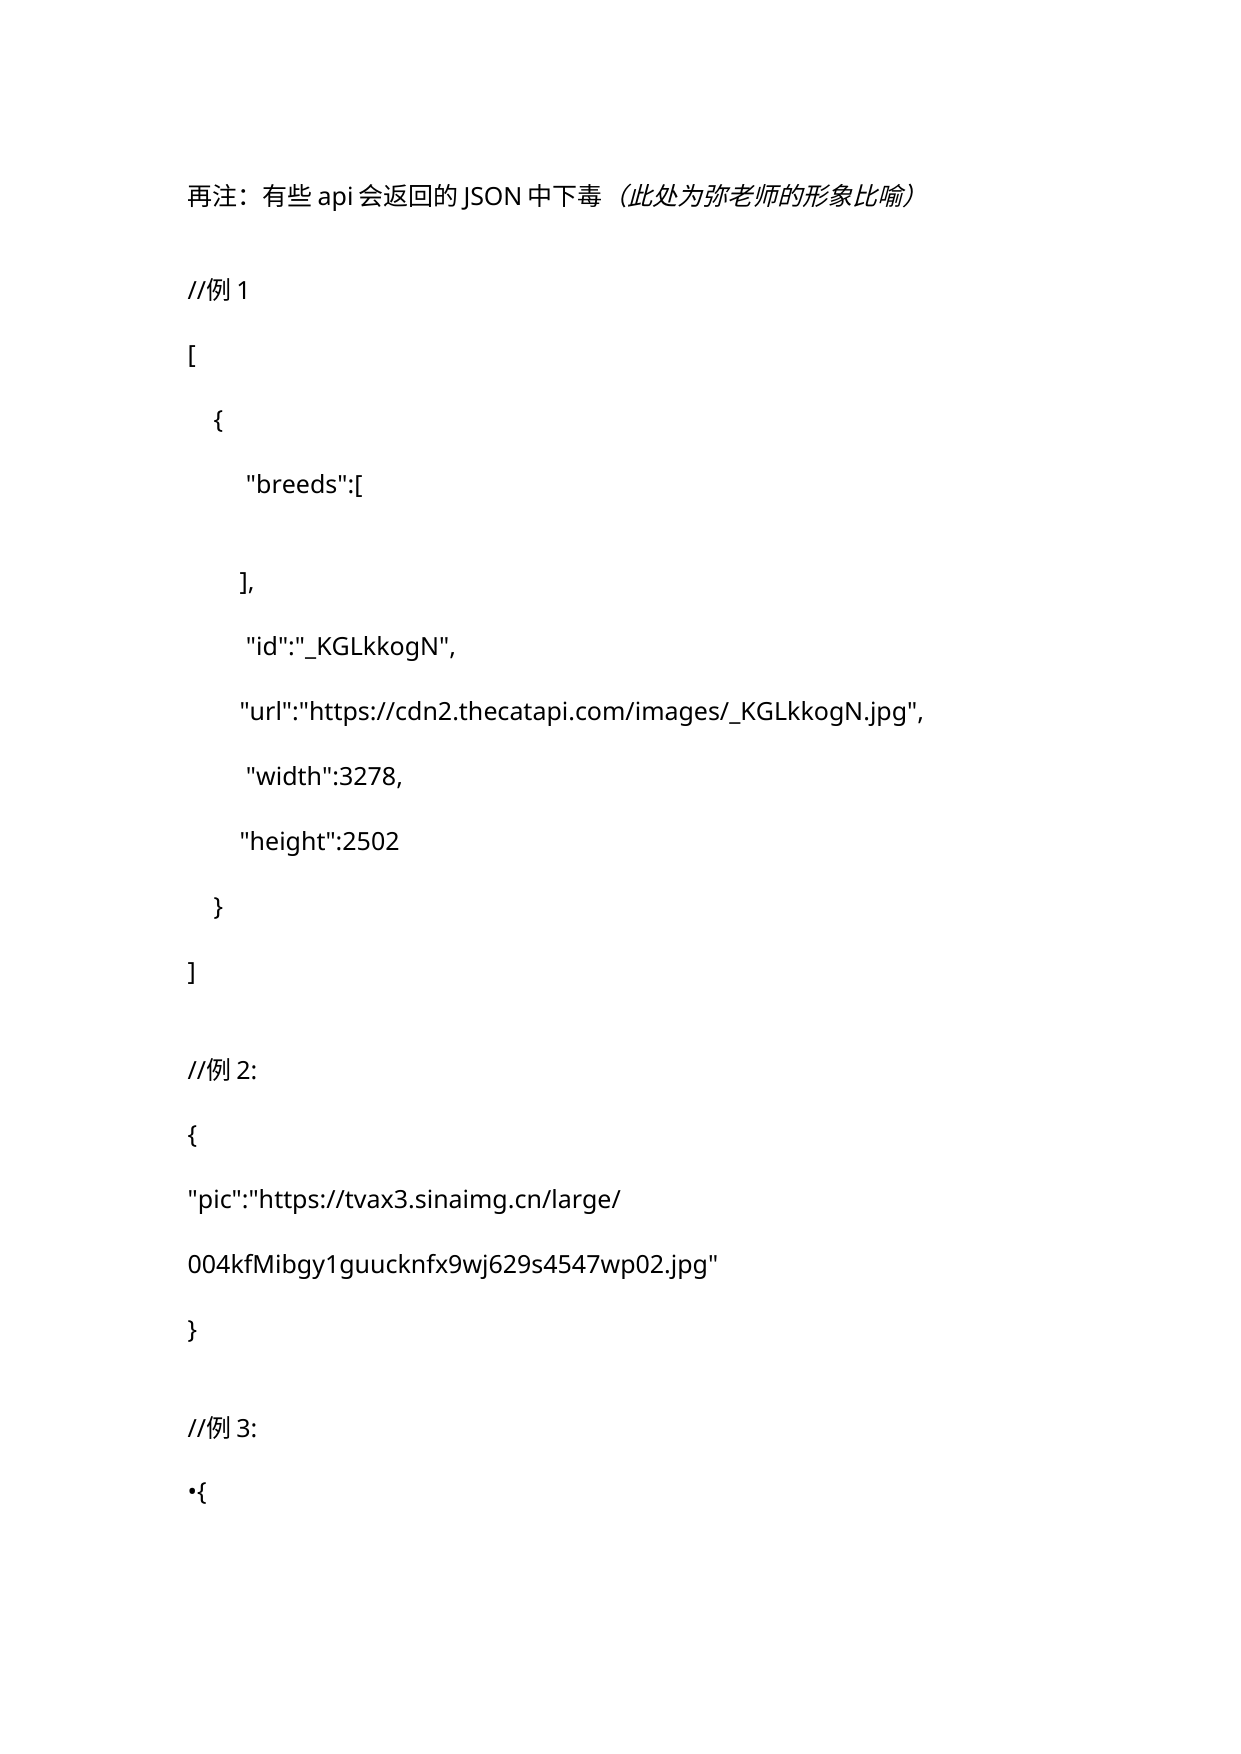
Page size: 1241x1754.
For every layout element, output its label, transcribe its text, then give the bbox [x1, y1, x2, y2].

text "breeds":[ [187, 451, 1053, 516]
text //例1 [187, 256, 1053, 321]
text •{ [187, 1459, 1053, 1524]
text "width":3278, [187, 744, 1053, 809]
text "url":"https://cdn2.thecatapi.com/images/_KGLkkogN.jpg", [187, 679, 1053, 744]
text } [187, 874, 1053, 939]
text ] [187, 939, 1053, 1004]
text "id":"_KGLkkogN", [187, 614, 1053, 679]
text } [187, 1296, 1053, 1361]
text ], [187, 549, 1053, 614]
text { [187, 386, 1053, 451]
text //例3: [187, 1394, 1053, 1459]
text //例2: [187, 1036, 1053, 1101]
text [187, 1166, 1053, 1296]
text "height":2502 [187, 809, 1053, 874]
text 再注：有些api会返回的JSON中下毒（此处为弥老师的形象比喻） [187, 162, 1053, 227]
text { [187, 1101, 1053, 1166]
text [ [187, 321, 1053, 386]
